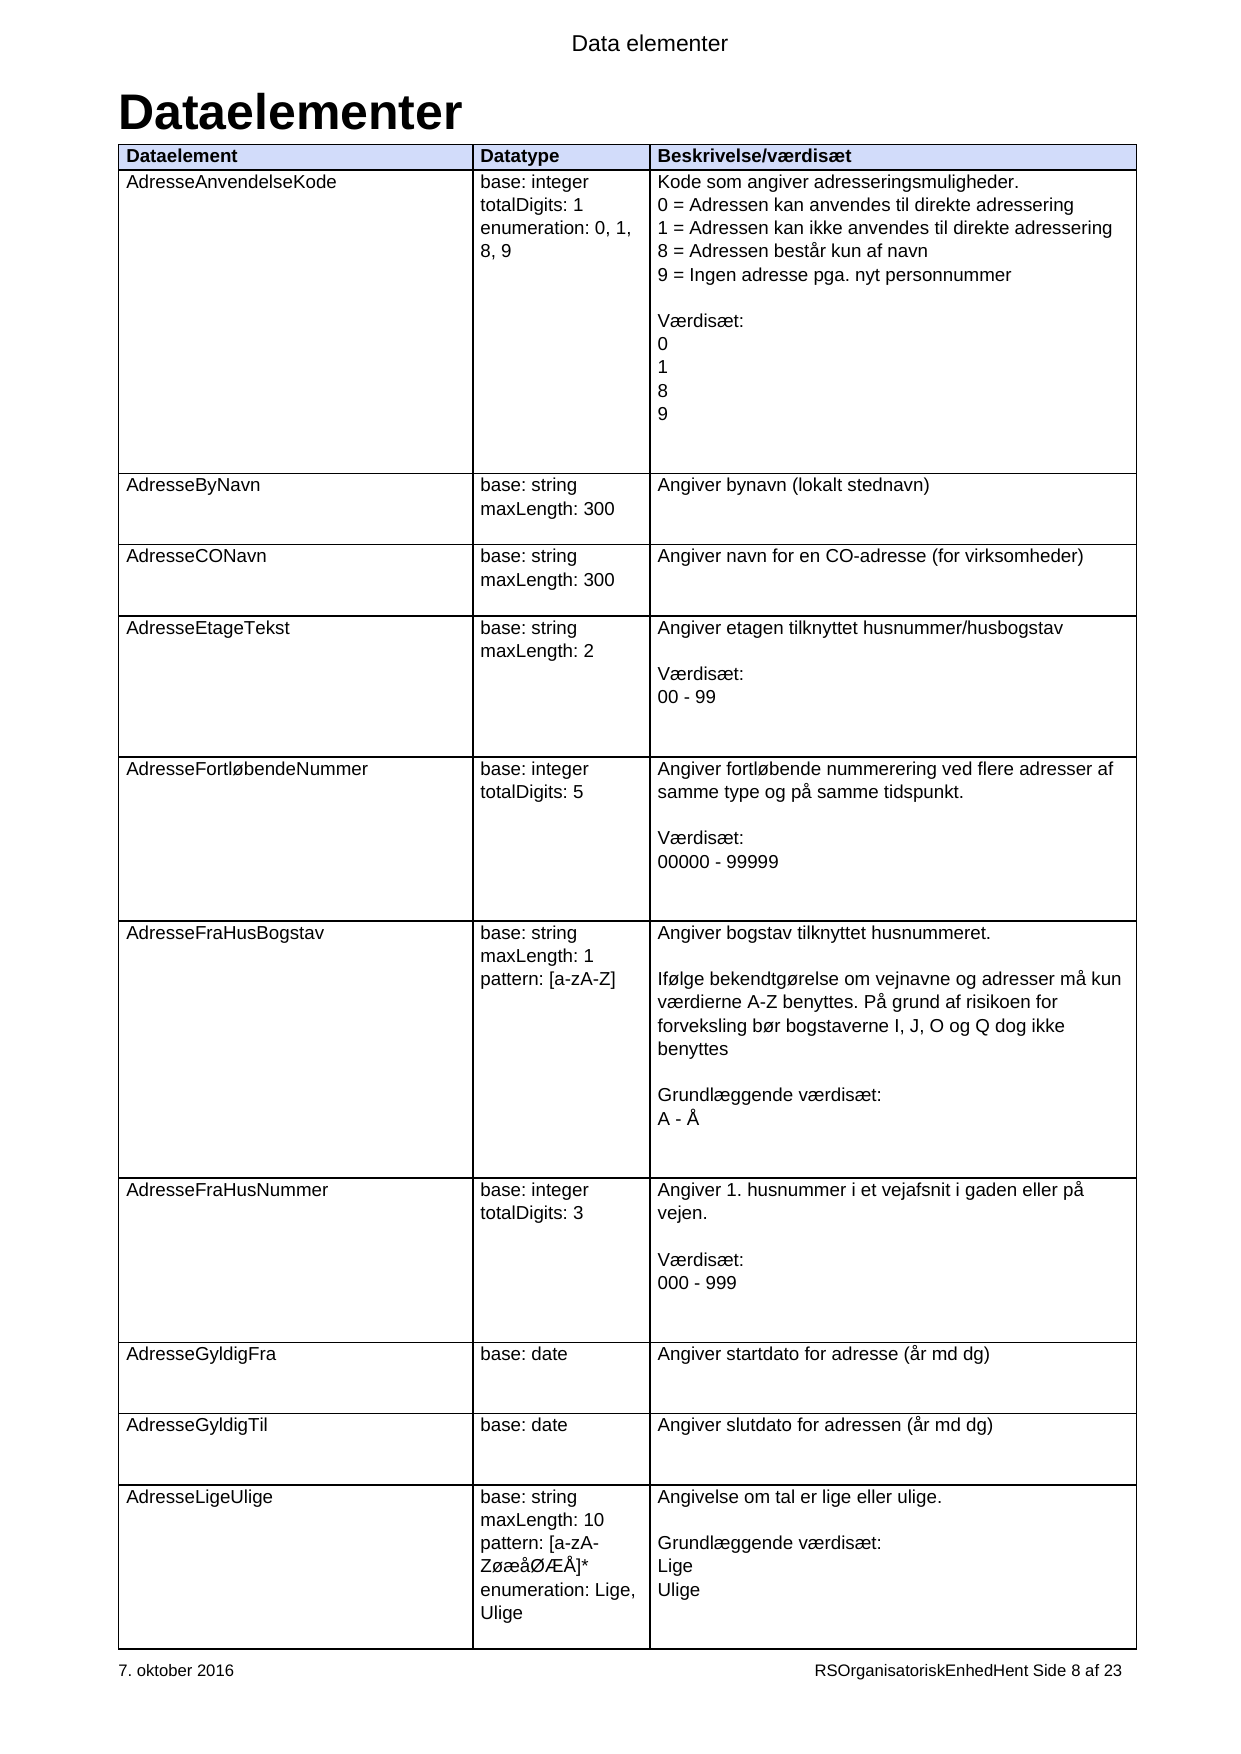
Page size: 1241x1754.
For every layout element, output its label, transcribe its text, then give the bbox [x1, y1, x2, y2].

table_cell AdresseCONavn [119, 545, 472, 615]
table_header Beskrivelse/værdisæt [651, 145, 1136, 169]
table_cell Angiver bogstav tilknyttet husnummeret. Ifølge bekendtgørelse om vejnavne og adresser må kun værdierne A-Z benyttes. På grund af risikoen for forveksling bør bogstaverne I, J, O og Q dog ikke benyttes Grundlæggende værdisæt: A - Å [651, 922, 1136, 1177]
table_cell Angiver startdato for adresse (år md dg) [651, 1343, 1136, 1413]
table_cell AdresseGyldigTil [119, 1414, 472, 1484]
table_cell base: string maxLength: 10 pattern: [a-zA-ZøæåØÆÅ]* enumeration: Lige, Ulige [474, 1486, 649, 1648]
table_cell base: string maxLength: 1 pattern: [a-zA-Z] [474, 922, 649, 1177]
table_cell Angivelse om tal er lige eller ulige. Grundlæggende værdisæt: Lige Ulige [651, 1486, 1136, 1648]
table_cell AdresseEtageTekst [119, 617, 472, 756]
table_cell base: integer totalDigits: 5 [474, 758, 649, 920]
table_cell base: integer totalDigits: 1 enumeration: 0, 1, 8, 9 [474, 171, 649, 472]
table_cell AdresseLigeUlige [119, 1486, 472, 1648]
table_cell AdresseAnvendelseKode [119, 171, 472, 472]
table_cell base: string maxLength: 300 [474, 474, 649, 544]
table_cell Angiver navn for en CO-adresse (for virksomheder) [651, 545, 1136, 615]
table_cell AdresseGyldigFra [119, 1343, 472, 1413]
table_cell Angiver bynavn (lokalt stednavn) [651, 474, 1136, 544]
table_cell AdresseFraHusBogstav [119, 922, 472, 1177]
table_header Dataelement [119, 145, 472, 169]
table_cell base: date [474, 1414, 649, 1484]
table_cell base: integer totalDigits: 3 [474, 1179, 649, 1341]
table_cell AdresseByNavn [119, 474, 472, 544]
table_cell base: string maxLength: 2 [474, 617, 649, 756]
table_cell Angiver etagen tilknyttet husnummer/husbogstav Værdisæt: 00 - 99 [651, 617, 1136, 756]
table_cell base: date [474, 1343, 649, 1413]
text Dataelementer [118, 82, 1181, 140]
table_cell Angiver 1. husnummer i et vejafsnit i gaden eller på vejen. Værdisæt: 000 - 999 [651, 1179, 1136, 1341]
table_cell AdresseFortløbendeNummer [119, 758, 472, 920]
table_cell Kode som angiver adresseringsmuligheder. 0 = Adressen kan anvendes til direkte adressering 1 = Adressen kan ikke anvendes til direkte adressering 8 = Adressen består kun af navn 9 = Ingen adresse pga. nyt personnummer Værdisæt: 0 1 8 9 [651, 171, 1136, 472]
table_cell AdresseFraHusNummer [119, 1179, 472, 1341]
table_cell Angiver fortløbende nummerering ved flere adresser af samme type og på samme tidspunkt. Værdisæt: 00000 - 99999 [651, 758, 1136, 920]
table_header Datatype [474, 145, 649, 169]
table_cell Angiver slutdato for adressen (år md dg) [651, 1414, 1136, 1484]
table_cell base: string maxLength: 300 [474, 545, 649, 615]
